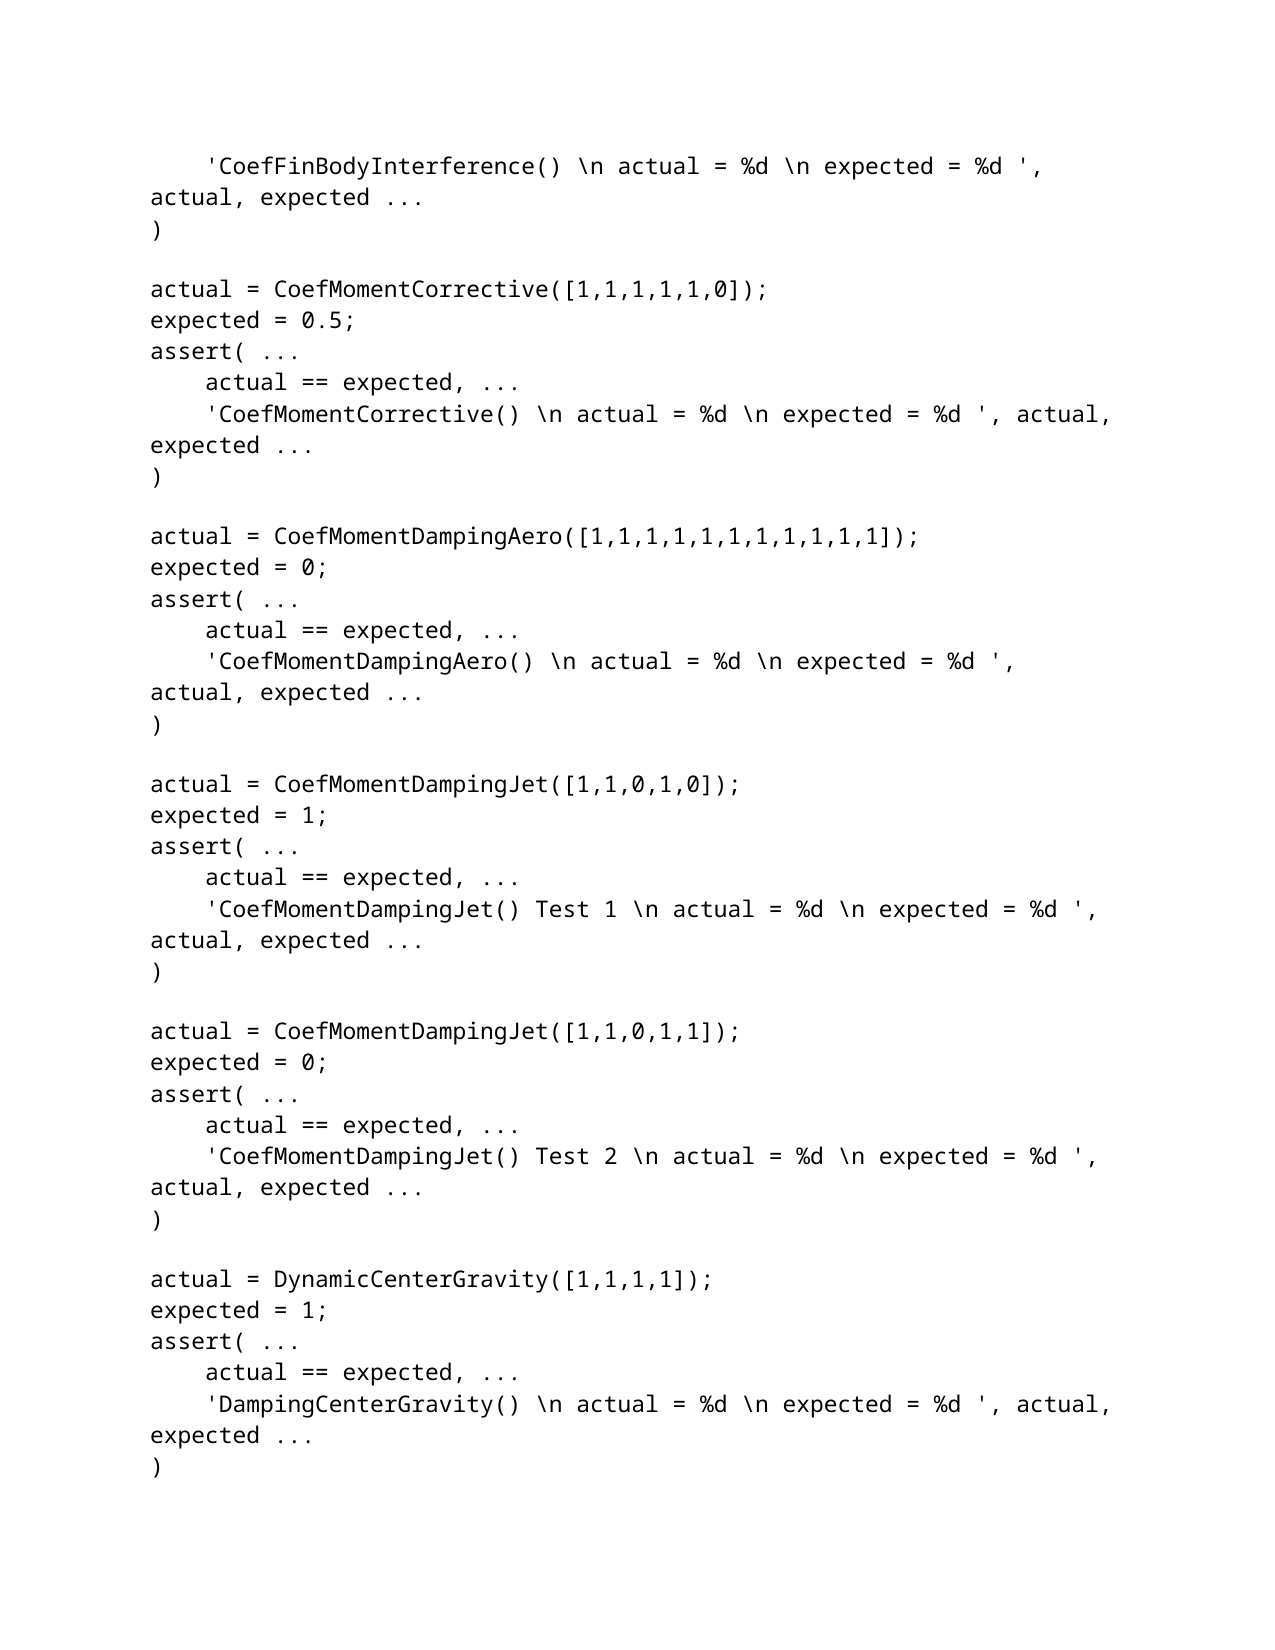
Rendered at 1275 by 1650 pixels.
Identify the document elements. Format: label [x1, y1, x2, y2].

text [150, 150, 1125, 1481]
